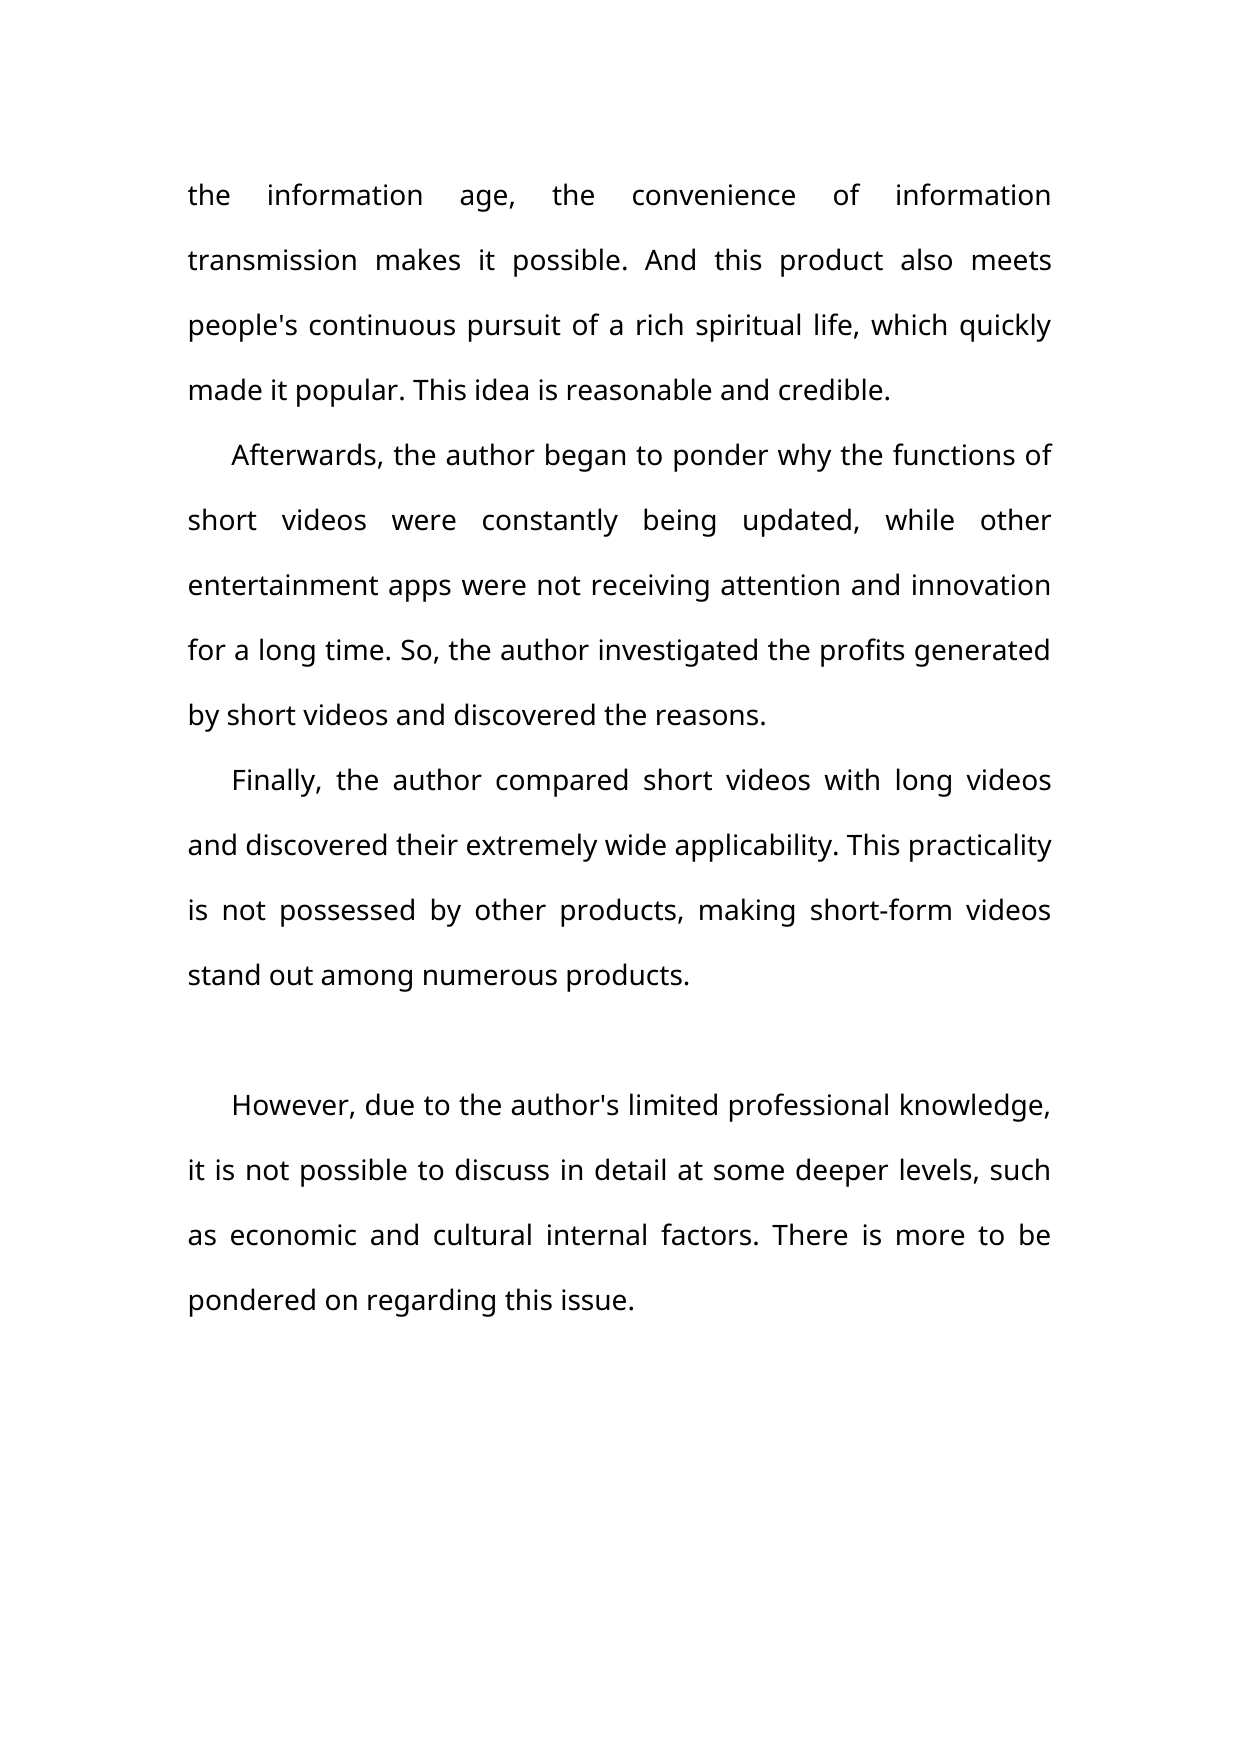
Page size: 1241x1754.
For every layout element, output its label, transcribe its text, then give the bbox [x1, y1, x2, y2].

text However, due to the author's limited professional knowledge, it is not possible to discuss in detail at some deeper levels, such as economic and cultural internal factors. There is more to be pondered on regarding this issue. [187, 1072, 1053, 1332]
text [187, 162, 1053, 422]
text Afterwards, the author began to ponder why the functions of short videos were constantly being updated, while other entertainment apps were not receiving attention and innovation for a long time. So, the author investigated the profits generated by short videos and discovered the reasons. [187, 422, 1053, 747]
text Finally, the author compared short videos with long videos and discovered their extremely wide applicability. This practicality is not possessed by other products, making short-form videos stand out among numerous products. [187, 747, 1053, 1007]
